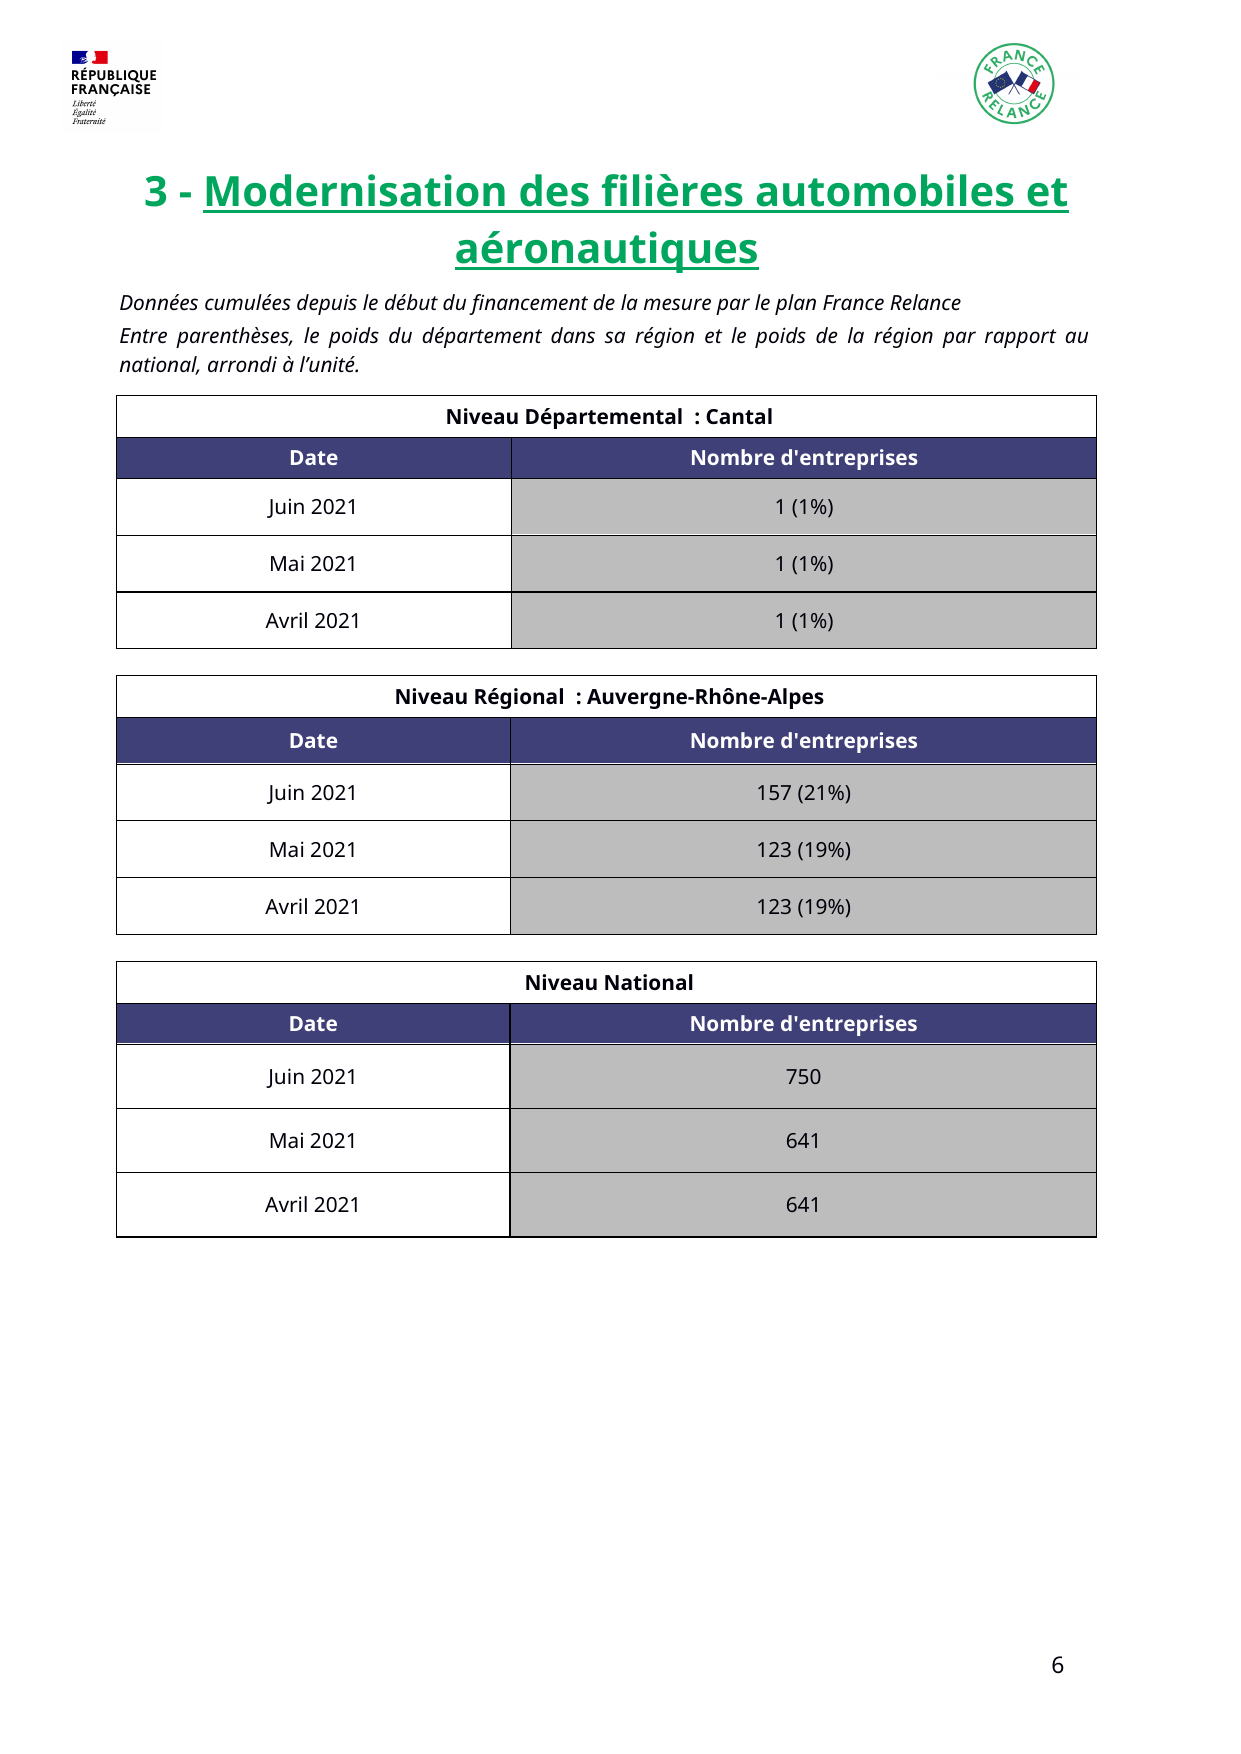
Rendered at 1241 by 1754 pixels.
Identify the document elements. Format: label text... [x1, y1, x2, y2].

table_cell Avril 2021 [117, 1173, 509, 1236]
table_cell Mai 2021 [117, 821, 510, 877]
table_cell Juin 2021 [117, 765, 510, 820]
table_cell 1 (1%) [512, 593, 1096, 648]
table_header Niveau Départemental : Cantal [117, 396, 1096, 437]
table_cell Nombre d'entreprises [512, 438, 1096, 478]
table_cell Date [117, 438, 511, 478]
table_header Niveau National [117, 962, 1096, 1002]
table_cell 157 (21%) [511, 765, 1096, 820]
table_cell 641 [511, 1109, 1096, 1172]
subtitle 3 - Modernisation des filières automobiles et aéronautiques [119, 162, 1094, 276]
table_cell 1 (1%) [512, 536, 1096, 591]
table_cell 123 (19%) [511, 878, 1096, 934]
table_cell Mai 2021 [117, 1109, 509, 1172]
table_cell Juin 2021 [117, 1045, 509, 1108]
table_cell Avril 2021 [117, 593, 511, 648]
table_cell Date [117, 1004, 509, 1043]
picture [60, 39, 164, 133]
table_header Niveau Régional : Auvergne-Rhône-Alpes [117, 676, 1096, 717]
table_cell Mai 2021 [117, 536, 511, 591]
table_cell Nombre d'entreprises [511, 1004, 1096, 1043]
table_cell 750 [511, 1045, 1096, 1108]
text Données cumulées depuis le début du financement de la mesure par le plan France Relance [119, 288, 1094, 317]
table_cell Juin 2021 [117, 479, 511, 534]
table_cell Date [117, 718, 510, 763]
table_cell 123 (19%) [511, 821, 1096, 877]
table_cell 1 (1%) [512, 479, 1096, 534]
picture [935, 31, 1082, 126]
table_cell Nombre d'entreprises [511, 718, 1096, 763]
table_cell Avril 2021 [117, 878, 510, 934]
table_cell 641 [511, 1173, 1096, 1236]
text Entre parenthèses, le poids du département dans sa région et le poids de la région par rapport au national, arrondi à l’unité. [119, 321, 1094, 378]
